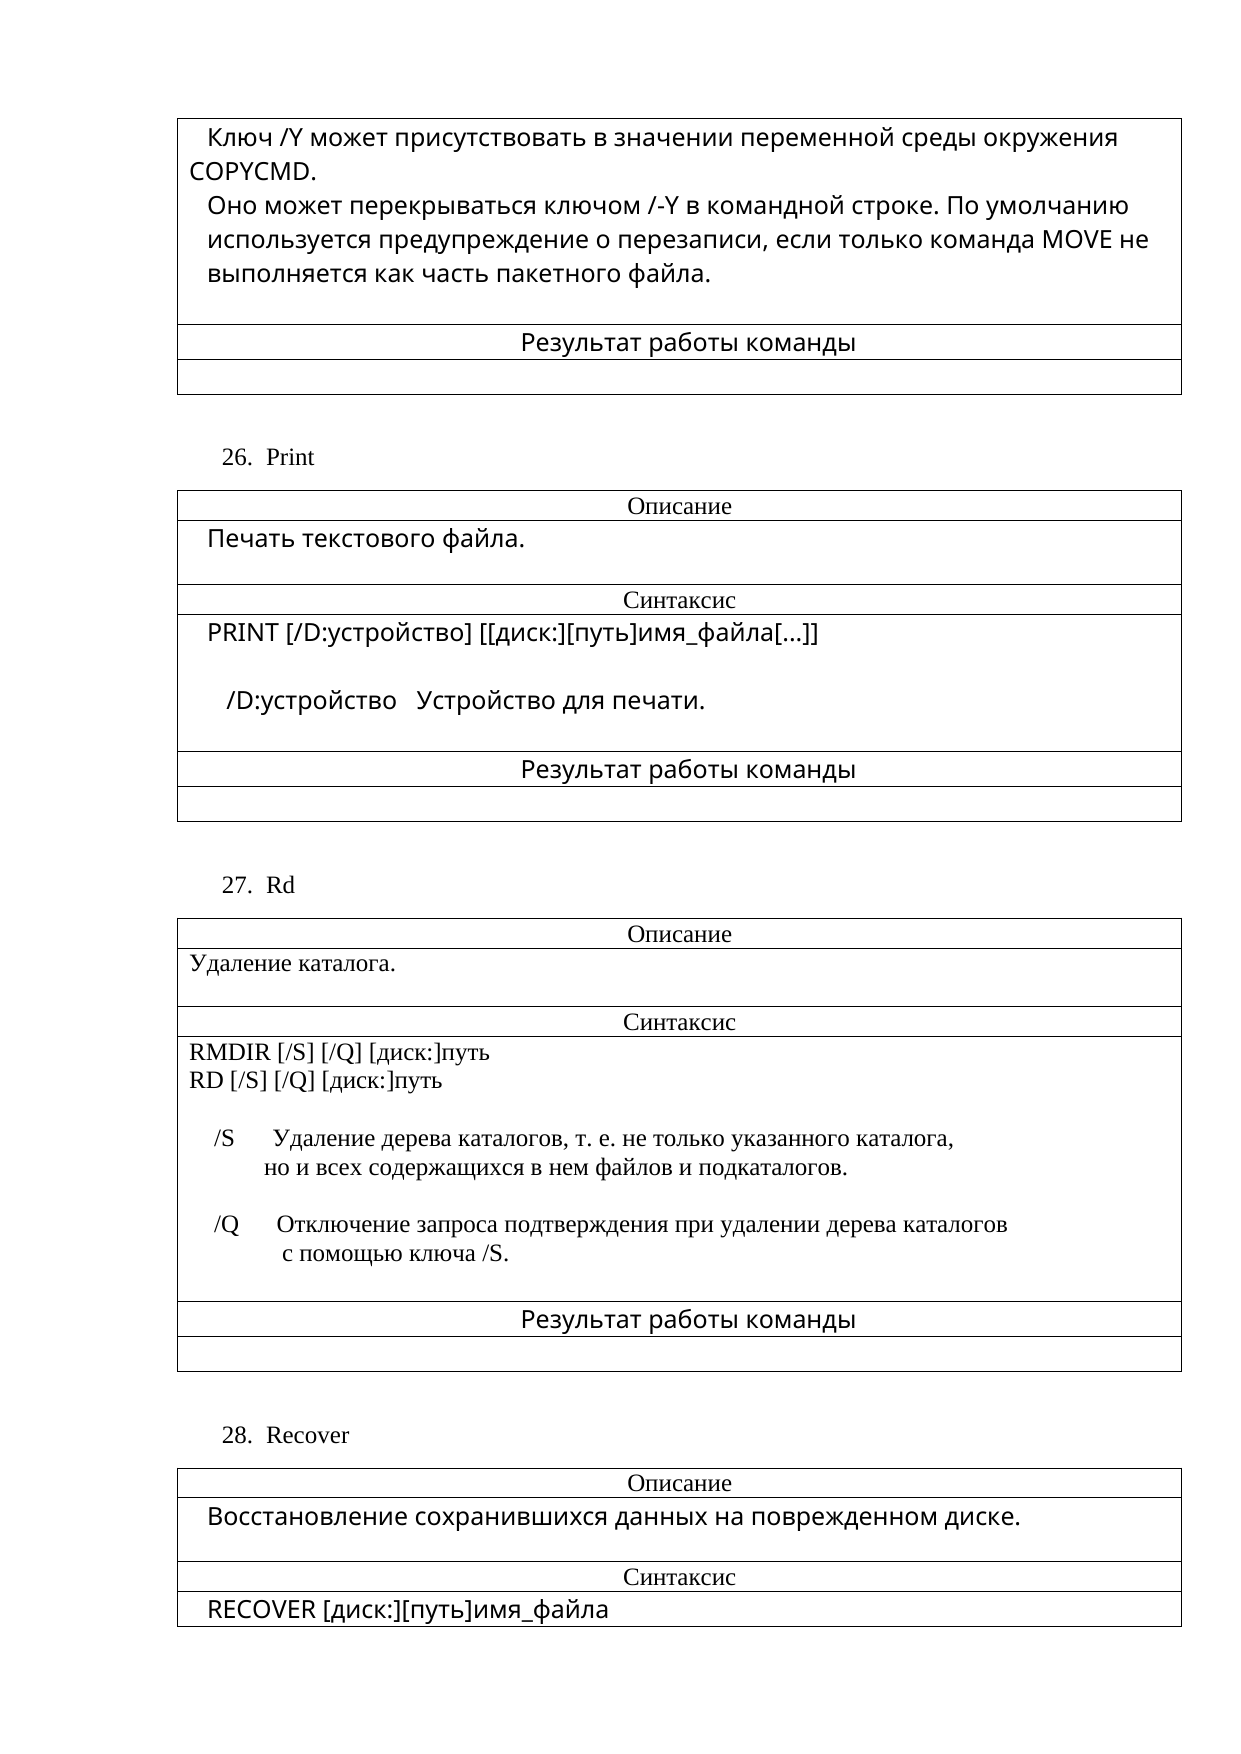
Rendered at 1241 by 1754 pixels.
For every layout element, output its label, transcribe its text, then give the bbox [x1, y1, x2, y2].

table_cell Удаление каталога. [178, 949, 1181, 1006]
table_cell Восстановление сохранившихся данных на поврежденном диске. [178, 1498, 1181, 1561]
table_header Описание [178, 1469, 1181, 1497]
table_header Описание [178, 919, 1181, 947]
list Print [177, 442, 1181, 471]
table_cell Печать текстового файла. [178, 521, 1181, 584]
table_cell [178, 1337, 1181, 1371]
table_cell [178, 787, 1181, 821]
table_cell Синтаксис [178, 585, 1181, 614]
list Rd [177, 870, 1181, 899]
table_cell Результат работы команды [178, 752, 1181, 786]
table_cell Синтаксис [178, 1562, 1181, 1591]
table_cell [178, 360, 1181, 394]
table_cell Результат работы команды [178, 325, 1181, 359]
table_cell RMDIR [/S] [/Q] [диск:]путь RD [/S] [/Q] [диск:]путь /S Удаление дерева каталогов, т. е. не только указанного каталога, но и всех содержащихся в нем файлов и подкаталогов. /Q Отключение запроса подтверждения при удалении дерева каталогов с помощью ключа /S. [178, 1037, 1181, 1301]
table_cell PRINT [/D:устройство] [[диск:][путь]имя_файла[...]] /D:устройство Устройство для печати. [178, 615, 1181, 751]
table_cell Результат работы команды [178, 1302, 1181, 1336]
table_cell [178, 1592, 1181, 1626]
list Recover [177, 1420, 1181, 1448]
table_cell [178, 119, 1181, 323]
table_cell Синтаксис [178, 1007, 1181, 1036]
table_header Описание [178, 491, 1181, 520]
